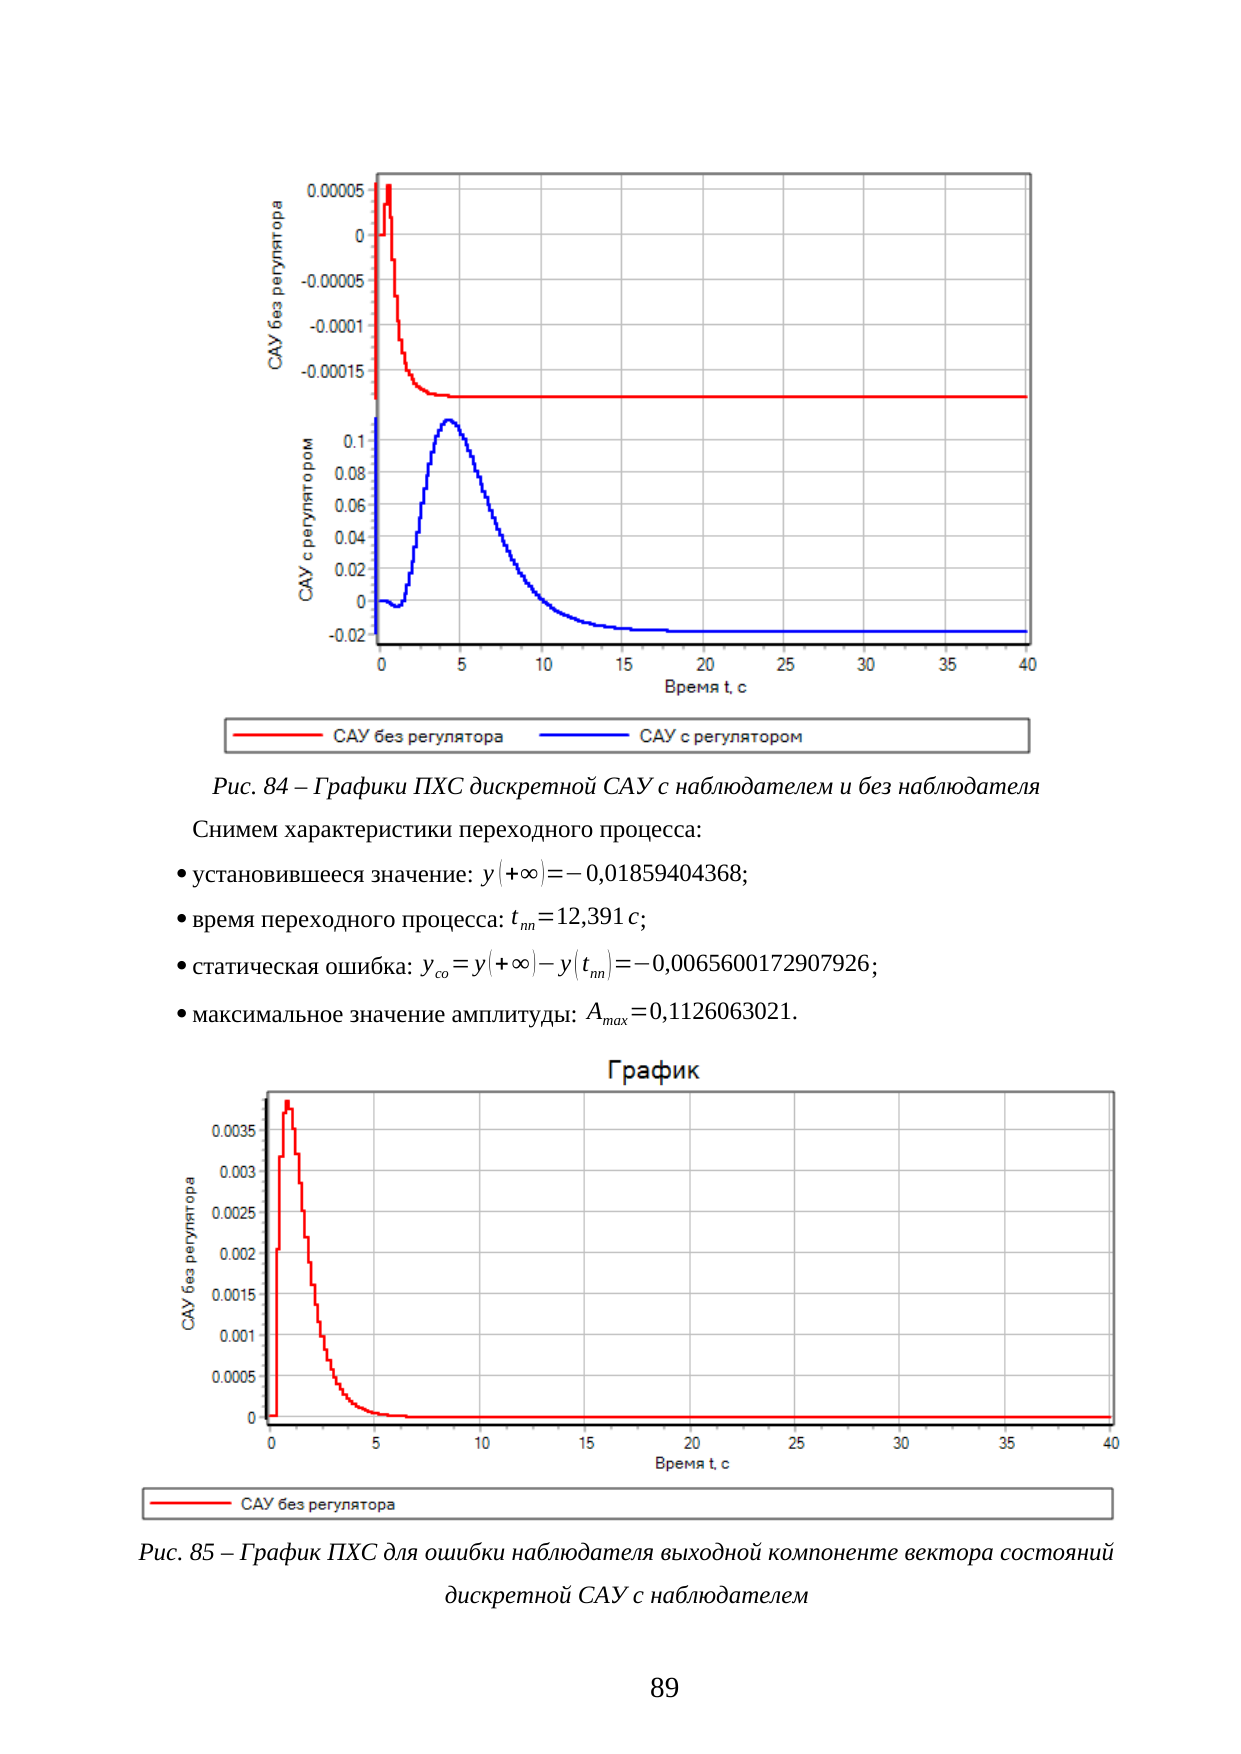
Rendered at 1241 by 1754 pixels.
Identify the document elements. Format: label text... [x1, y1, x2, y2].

text время переходного процесса: ; [118, 903, 1137, 934]
text Рис. 85 – График ПХС для ошибки наблюдателя выходной компоненте вектора состояний дискретной САУ с наблюдателем [118, 1537, 1137, 1609]
picture [211, 168, 1044, 757]
picture [130, 1043, 1125, 1523]
text максимальное значение амплитуды: [118, 997, 1137, 1029]
text Рис. 84 – Графики ПХС дискретной САУ с наблюдателем и без наблюдателя [118, 771, 1137, 800]
text Снимем характеристики переходного процесса: [118, 814, 1137, 843]
text статическая ошибка: ; [118, 948, 1137, 983]
text установившееся значение: ; [118, 858, 1137, 888]
